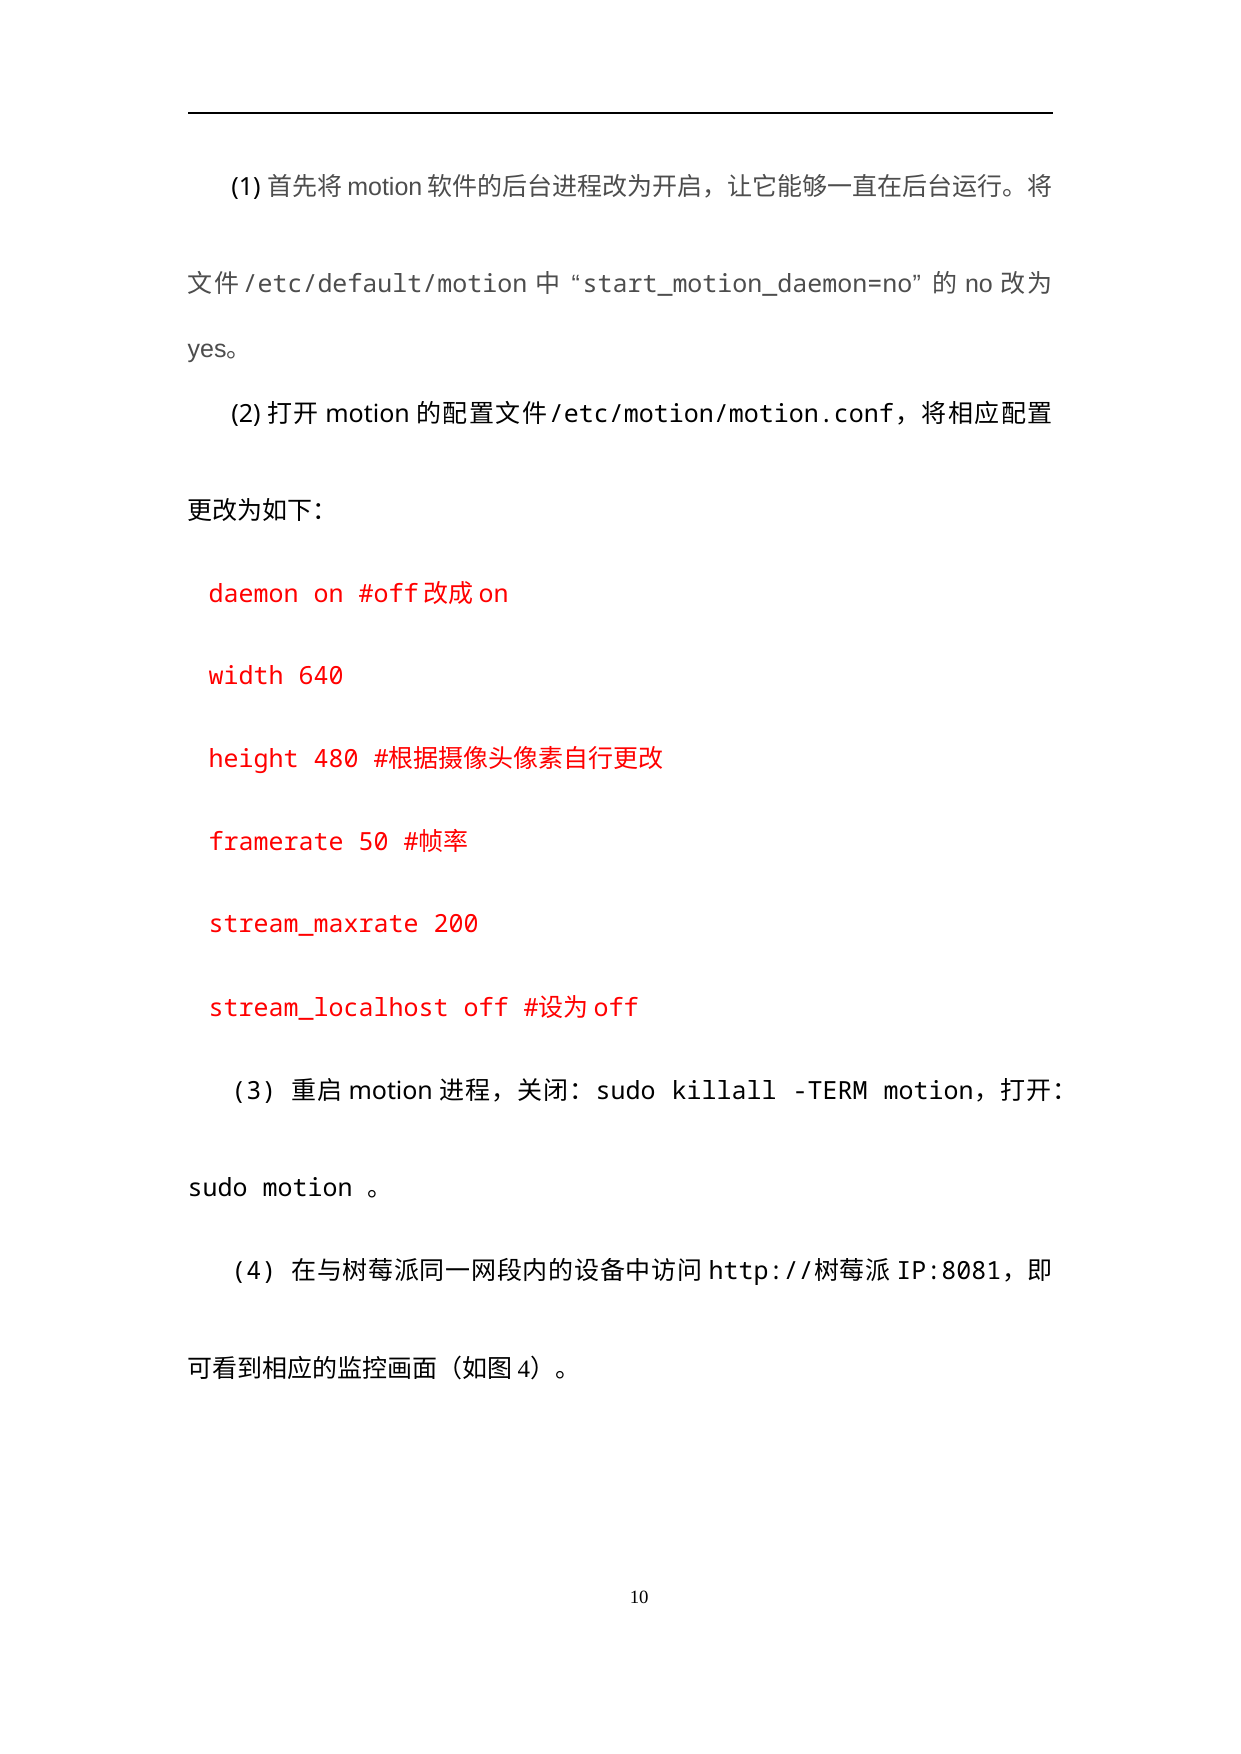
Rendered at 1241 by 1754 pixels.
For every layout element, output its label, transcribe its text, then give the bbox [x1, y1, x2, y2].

list 在与树莓派同一网段内的设备中访问http://树莓派IP:8081，即可看到相应的监控画面（如图4）。 [187, 1236, 1053, 1399]
text framerate 50 #帧率 [187, 807, 1053, 872]
text stream_maxrate 200 [187, 891, 1053, 956]
text width 640 [187, 642, 1053, 707]
list 打开motion的配置文件/etc/motion/motion.conf，将相应配置更改为如下： [187, 379, 1053, 541]
list 首先将motion软件的后台进程改为开启，让它能够一直在后台运行。将文件/etc/default/motion中 “start_motion_daemon=no” 的no改为yes。 [187, 153, 1053, 364]
text daemon on #off改成on [187, 559, 1053, 624]
text height 480 #根据摄像头像素自行更改 [187, 724, 1053, 789]
list 重启motion进程，关闭：sudo killall -TERM motion，打开：sudo motion 。 [187, 1056, 1053, 1218]
text stream_localhost off #设为off [187, 973, 1053, 1038]
